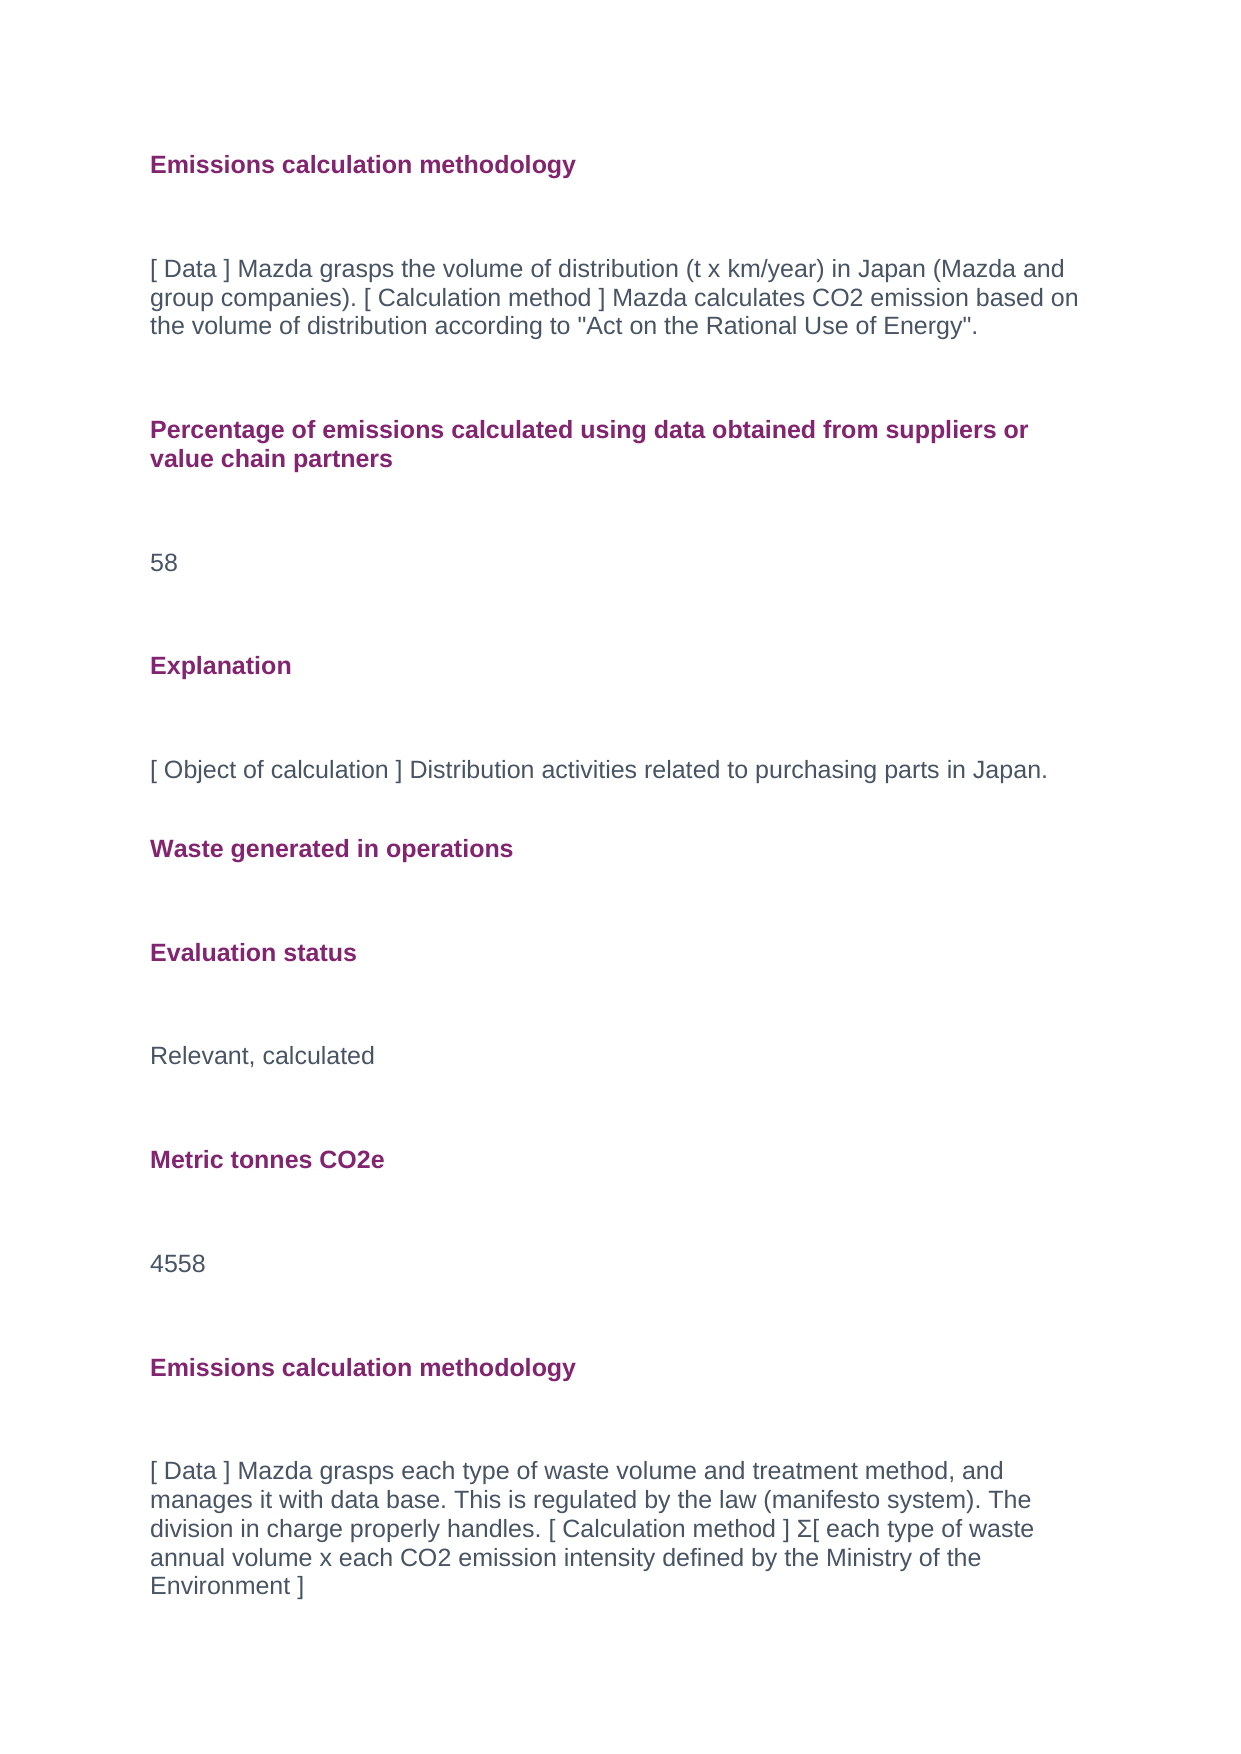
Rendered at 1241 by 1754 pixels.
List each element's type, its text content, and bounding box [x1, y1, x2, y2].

subtitle Percentage of emissions calculated using data obtained from suppliers or value chain partners [150, 415, 1090, 472]
text [ Object of calculation ] Distribution activities related to purchasing parts in Japan. [150, 755, 1090, 784]
subtitle Evaluation status [150, 937, 1090, 966]
text 58 [150, 547, 1090, 576]
subtitle Emissions calculation methodology [150, 1352, 1090, 1381]
text 4558 [150, 1249, 1090, 1277]
subtitle Explanation [150, 651, 1090, 680]
subtitle Metric tonnes CO2e [150, 1145, 1090, 1174]
text Relevant, calculated [150, 1041, 1090, 1070]
subtitle Waste generated in operations [150, 834, 1090, 862]
text [ Data ] Mazda grasps the volume of distribution (t x km/year) in Japan (Mazda and group companies). [ Calculation method ] Mazda calculates CO2 emission based on the volume of distribution according to "Act on the Rational Use of Energy". [150, 254, 1090, 340]
subtitle Emissions calculation methodology [150, 150, 1090, 179]
text [ Data ] Mazda grasps each type of waste volume and treatment method, and manages it with data base. This is regulated by the law (manifesto system). The division in charge properly handles. [ Calculation method ] Σ[ each type of waste annual volume x each CO2 emission intensity defined by the Ministry of the Environment ] [150, 1456, 1090, 1600]
